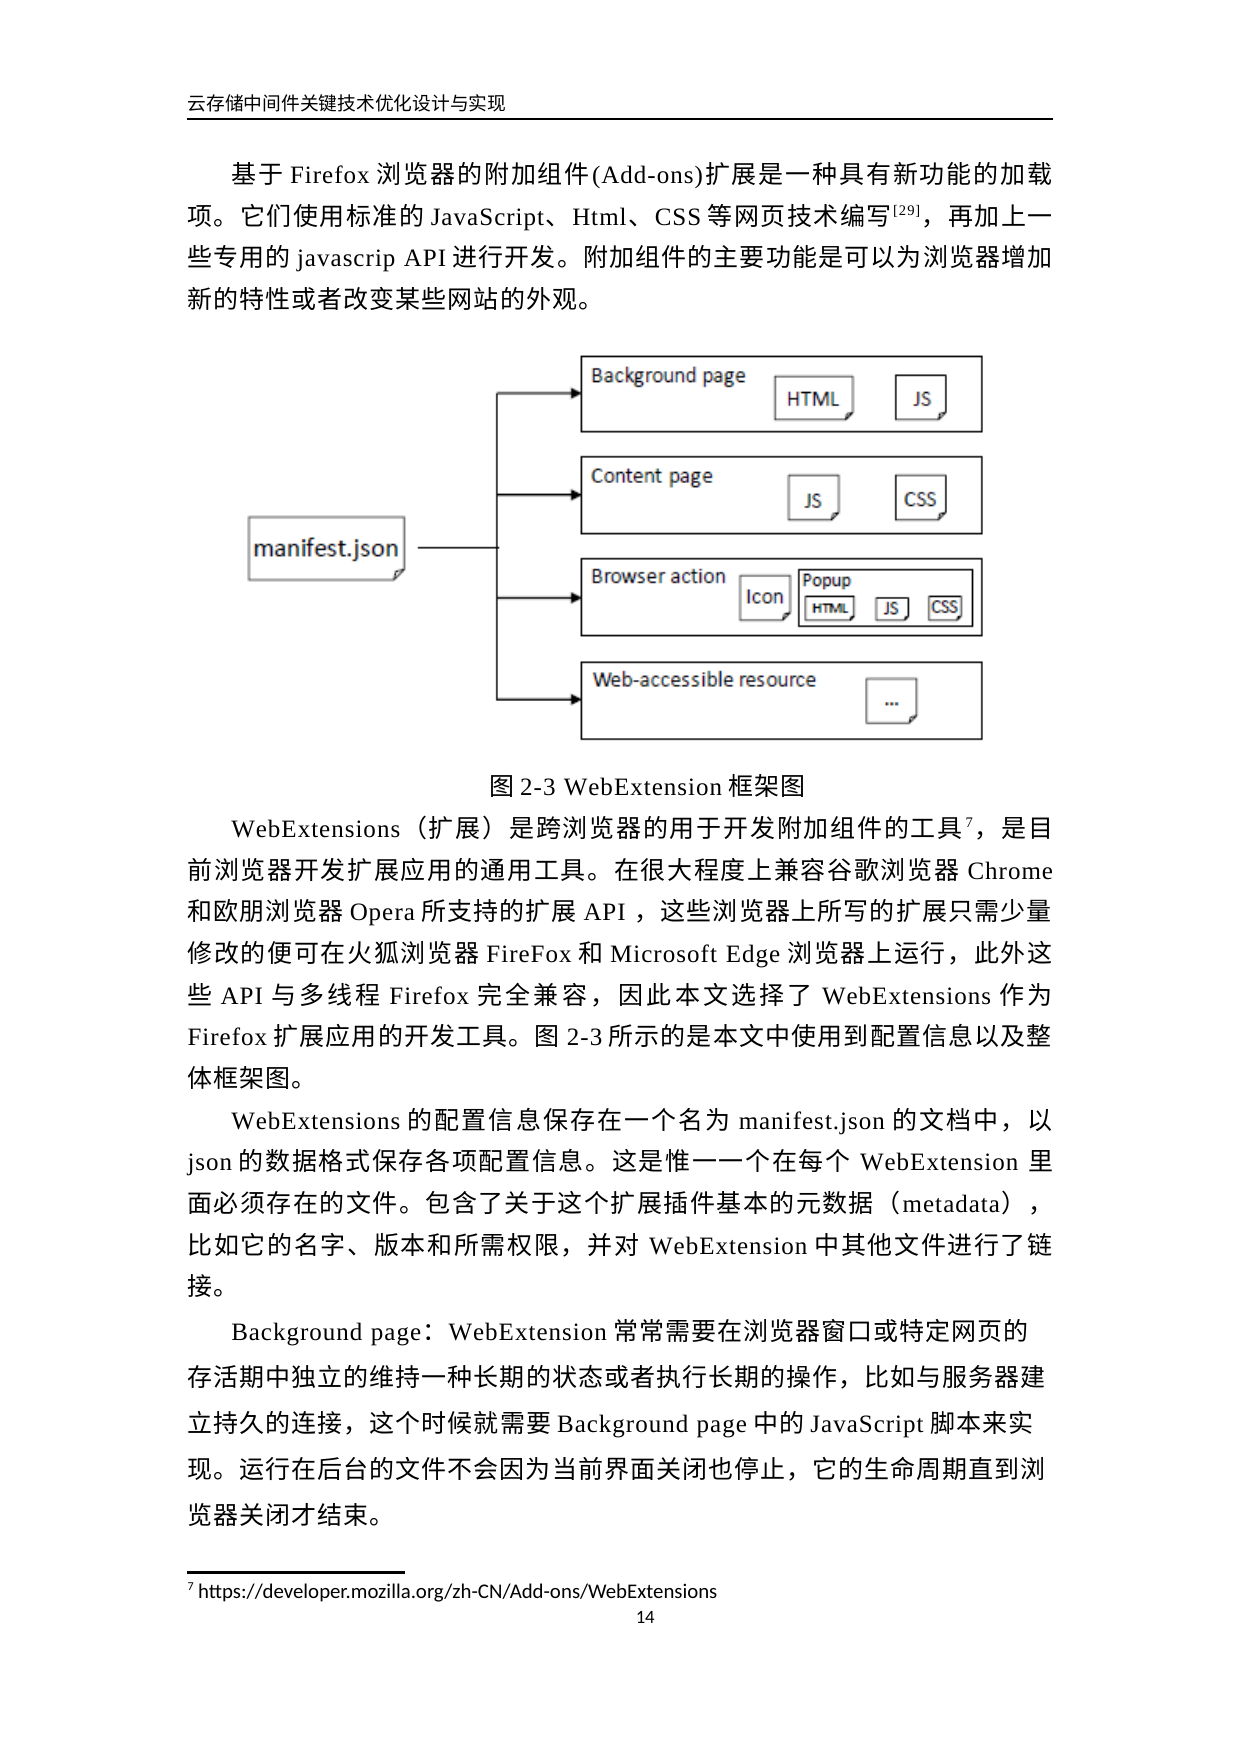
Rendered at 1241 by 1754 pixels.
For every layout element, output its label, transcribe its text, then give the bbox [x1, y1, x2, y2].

text WebExtensions的配置信息保存在一个名为manifest.json的文档中，以json的数据格式保存各项配置信息。这是惟一一个在每个 WebExtension 里面必须存在的文件。包含了关于这个扩展插件基本的元数据（metadata），比如它的名字、版本和所需权限，并对 WebExtension中其他文件进行了链接。 [187, 1096, 1053, 1304]
text 基于Firefox浏览器的附加组件(Add-ons)扩展是一种具有新功能的加载项。它们使用标准的JavaScript、Html、CSS等网页技术编写[29]，再加上一些专用的javascrip API进行开发。附加组件的主要功能是可以为浏览器增加新的特性或者改变某些网站的外观。 [187, 150, 1053, 317]
text Background page：WebExtension常常需要在浏览器窗口或特定网页的存活期中独立的维持一种长期的状态或者执行长期的操作，比如与服务器建立持久的连接，这个时候就需要Background page中的JavaScript脚本来实现。运行在后台的文件不会因为当前界面关闭也停止，它的生命周期直到浏览器关闭才结束。 [187, 1304, 1053, 1533]
picture [232, 324, 1008, 759]
text WebExtensions（扩展）是跨浏览器的用于开发附加组件的工具，是目前浏览器开发扩展应用的通用工具。在很大程度上兼容谷歌浏览器Chrome和欧朋浏览器Opera所支持的扩展API ，这些浏览器上所写的扩展只需少量修改的便可在火狐浏览器FireFox和Microsoft Edge浏览器上运行，此外这些API与多线程Firefox完全兼容，因此本文选择了WebExtensions作为Firefox扩展应用的开发工具。图2-3所示的是本文中使用到配置信息以及整体框架图。 [187, 804, 1053, 1096]
